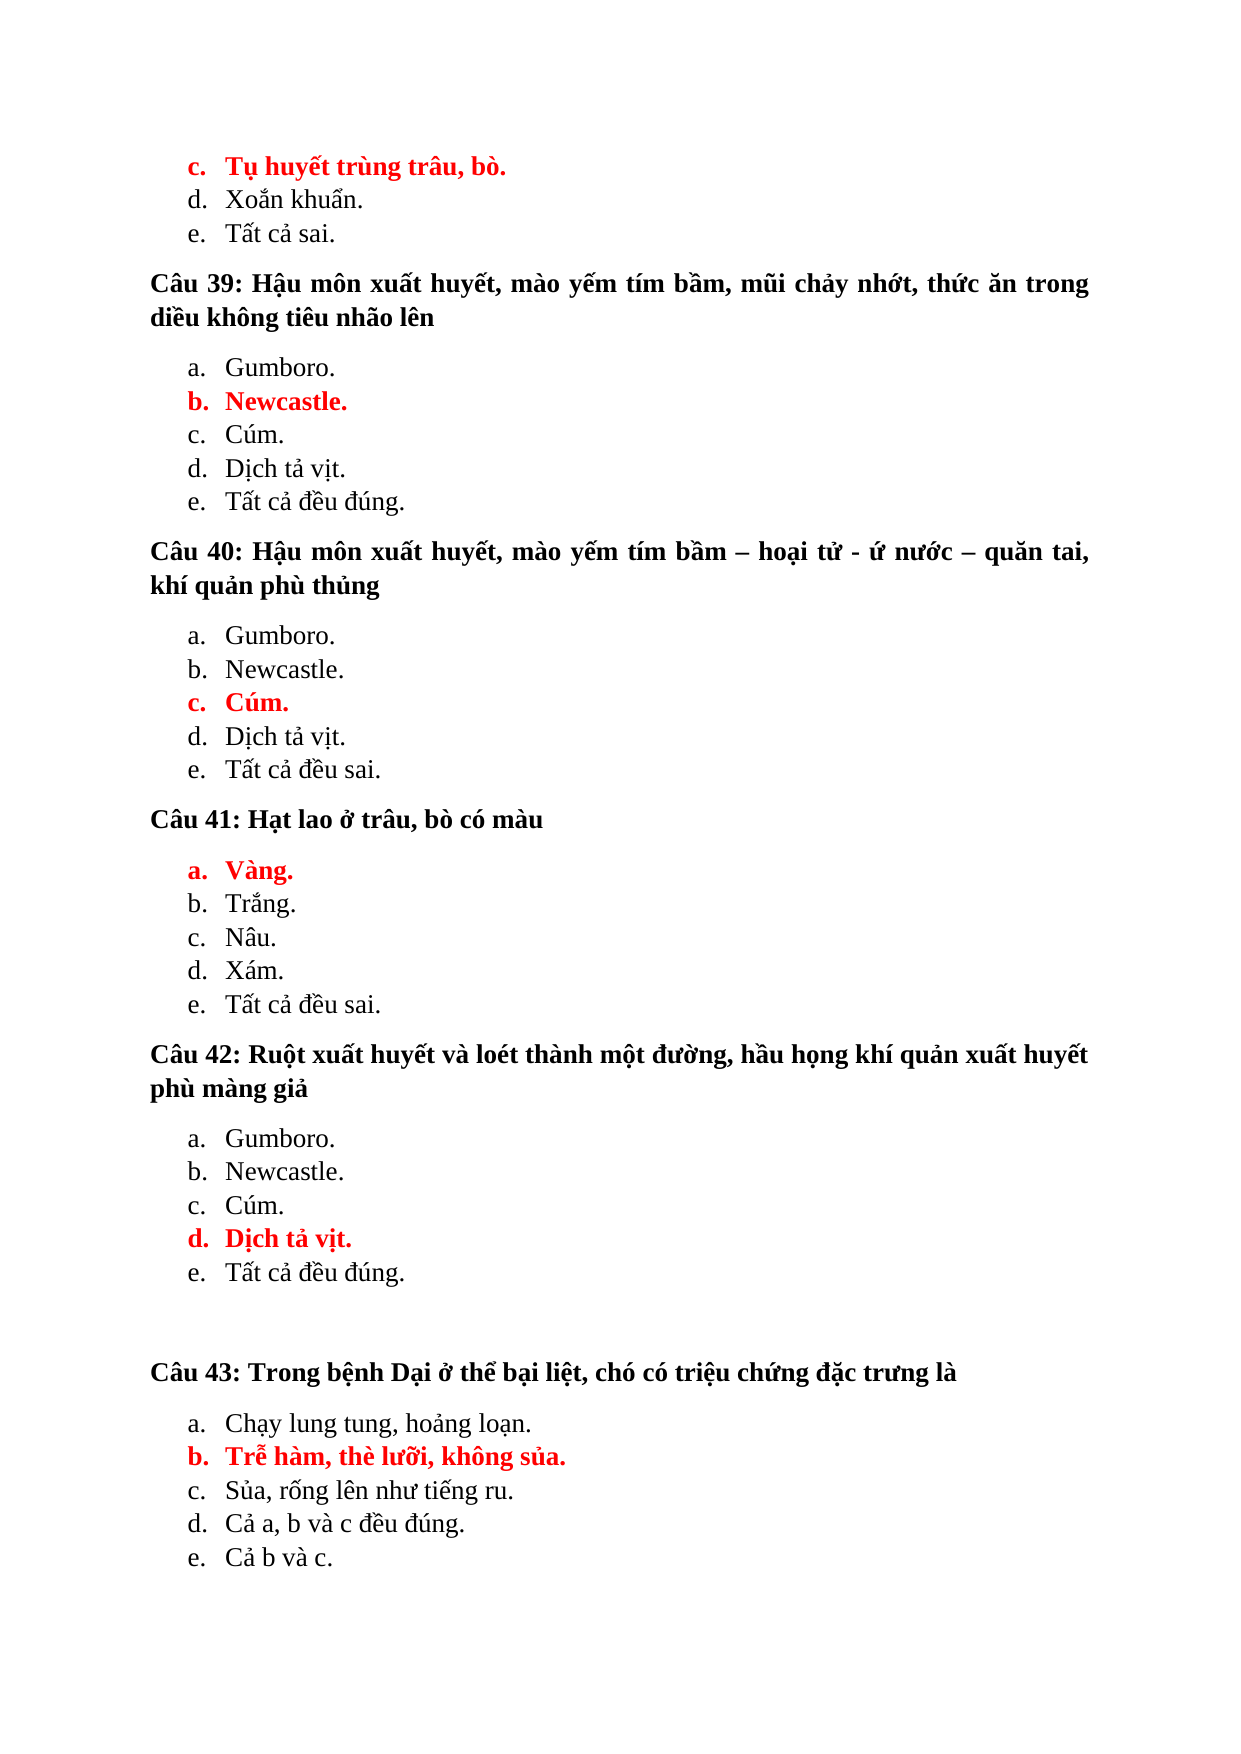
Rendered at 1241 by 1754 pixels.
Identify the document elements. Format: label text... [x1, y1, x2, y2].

list Tất cả đều sai. [187, 753, 1090, 784]
list Tất cả đều đúng. [187, 1256, 1090, 1287]
list Trễ hàm, thè lưỡi, không sủa. [187, 1440, 1090, 1471]
list Tất cả sai. [187, 217, 1090, 248]
text Câu 39: Hậu môn xuất huyết, mào yếm tím bầm, mũi chảy nhớt, thức ăn trong diều không tiêu nhão lên [150, 267, 1090, 332]
list Newcastle. [187, 384, 1090, 416]
list Gumboro. [187, 619, 1090, 650]
list Cúm. [187, 686, 1090, 717]
list Newcastle. [187, 653, 1090, 684]
list Vàng. [187, 854, 1090, 885]
list Gumboro. [187, 1122, 1090, 1153]
list Tụ huyết trùng trâu, bò. [187, 150, 1090, 181]
list Chạy lung tung, hoảng loạn. [187, 1407, 1090, 1438]
list Trắng. [187, 887, 1090, 918]
list Xoắn khuẩn. [187, 183, 1090, 215]
list Nâu. [187, 921, 1090, 952]
list Cúm. [187, 1189, 1090, 1220]
list Gumboro. [187, 351, 1090, 382]
list Xám. [187, 954, 1090, 986]
text Câu 40: Hậu môn xuất huyết, mào yếm tím bầm – hoại tử - ứ nước – quăn tai, khí quản phù thủng [150, 535, 1090, 600]
list Dịch tả vịt. [187, 452, 1090, 483]
list Cả a, b và c đều đúng. [187, 1507, 1090, 1538]
text Câu 41: Hạt lao ở trâu, bò có màu [150, 803, 1090, 835]
text Câu 43: Trong bệnh Dại ở thể bại liệt, chó có triệu chứng đặc trưng là [150, 1356, 1090, 1388]
list Dịch tả vịt. [187, 720, 1090, 751]
list Sủa, rống lên như tiếng ru. [187, 1474, 1090, 1505]
list Dịch tả vịt. [187, 1222, 1090, 1254]
text Câu 42: Ruột xuất huyết và loét thành một đường, hầu họng khí quản xuất huyết phù màng giả [150, 1038, 1090, 1103]
list Newcastle. [187, 1155, 1090, 1187]
list Tất cả đều sai. [187, 988, 1090, 1019]
list Cả b và c. [187, 1541, 1090, 1572]
list Tất cả đều đúng. [187, 485, 1090, 516]
list Cúm. [187, 418, 1090, 449]
